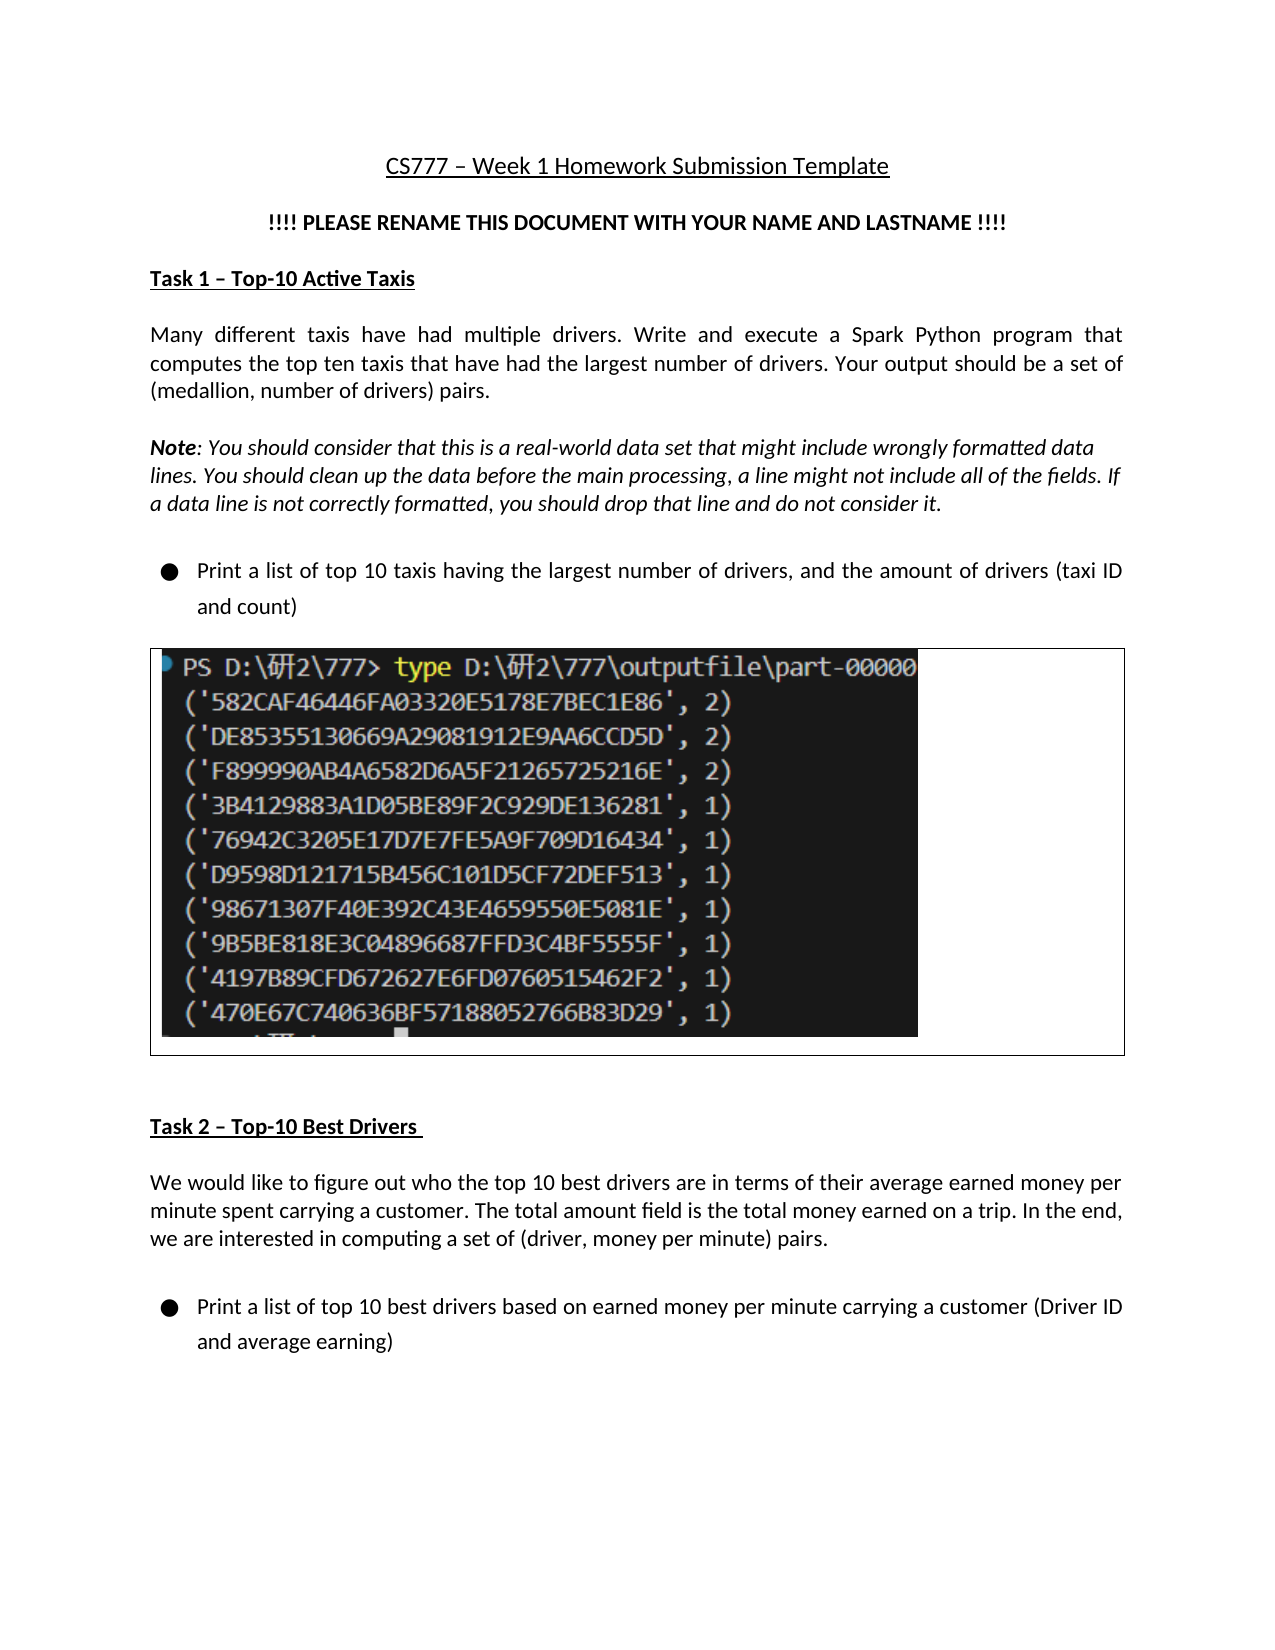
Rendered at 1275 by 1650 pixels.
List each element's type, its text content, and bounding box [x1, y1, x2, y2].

text lines. You should clean up the data before the main processing, a line might not include all of the fields. If a data line is not correctly formatted, you should drop that line and do not consider it. [150, 461, 1125, 517]
table_header [151, 649, 1124, 1055]
list Print a list of top 10 taxis having the largest number of drivers, and the amount of drivers (taxi ID and count) [159, 545, 1125, 620]
list Print a list of top 10 best drivers based on earned money per minute carrying a customer (Driver ID and average earning) [159, 1280, 1125, 1355]
text We would like to figure out who the top 10 best drivers are in terms of their average earned money per minute spent carrying a customer. The total amount field is the total money earned on a trip. In the end, we are interested in computing a set of (driver, money per minute) pairs. [150, 1168, 1125, 1252]
picture [161, 648, 918, 1037]
text !!!! PLEASE RENAME THIS DOCUMENT WITH YOUR NAME AND LASTNAME !!!! [150, 208, 1125, 237]
text Many different taxis have had multiple drivers. Write and execute a Spark Python program that computes the top ten taxis that have had the largest number of drivers. Your output should be a set of (medallion, number of drivers) pairs. [150, 321, 1125, 405]
text CS777 – Week 1 Homework Submission Template [150, 150, 1125, 181]
text Note: You should consider that this is a real-world data set that might include wrongly formatted data [150, 433, 1125, 461]
text Task 2 – Top-10 Best Drivers [150, 1112, 1125, 1140]
text Task 1 – Top-10 Active Taxis [150, 264, 1125, 293]
